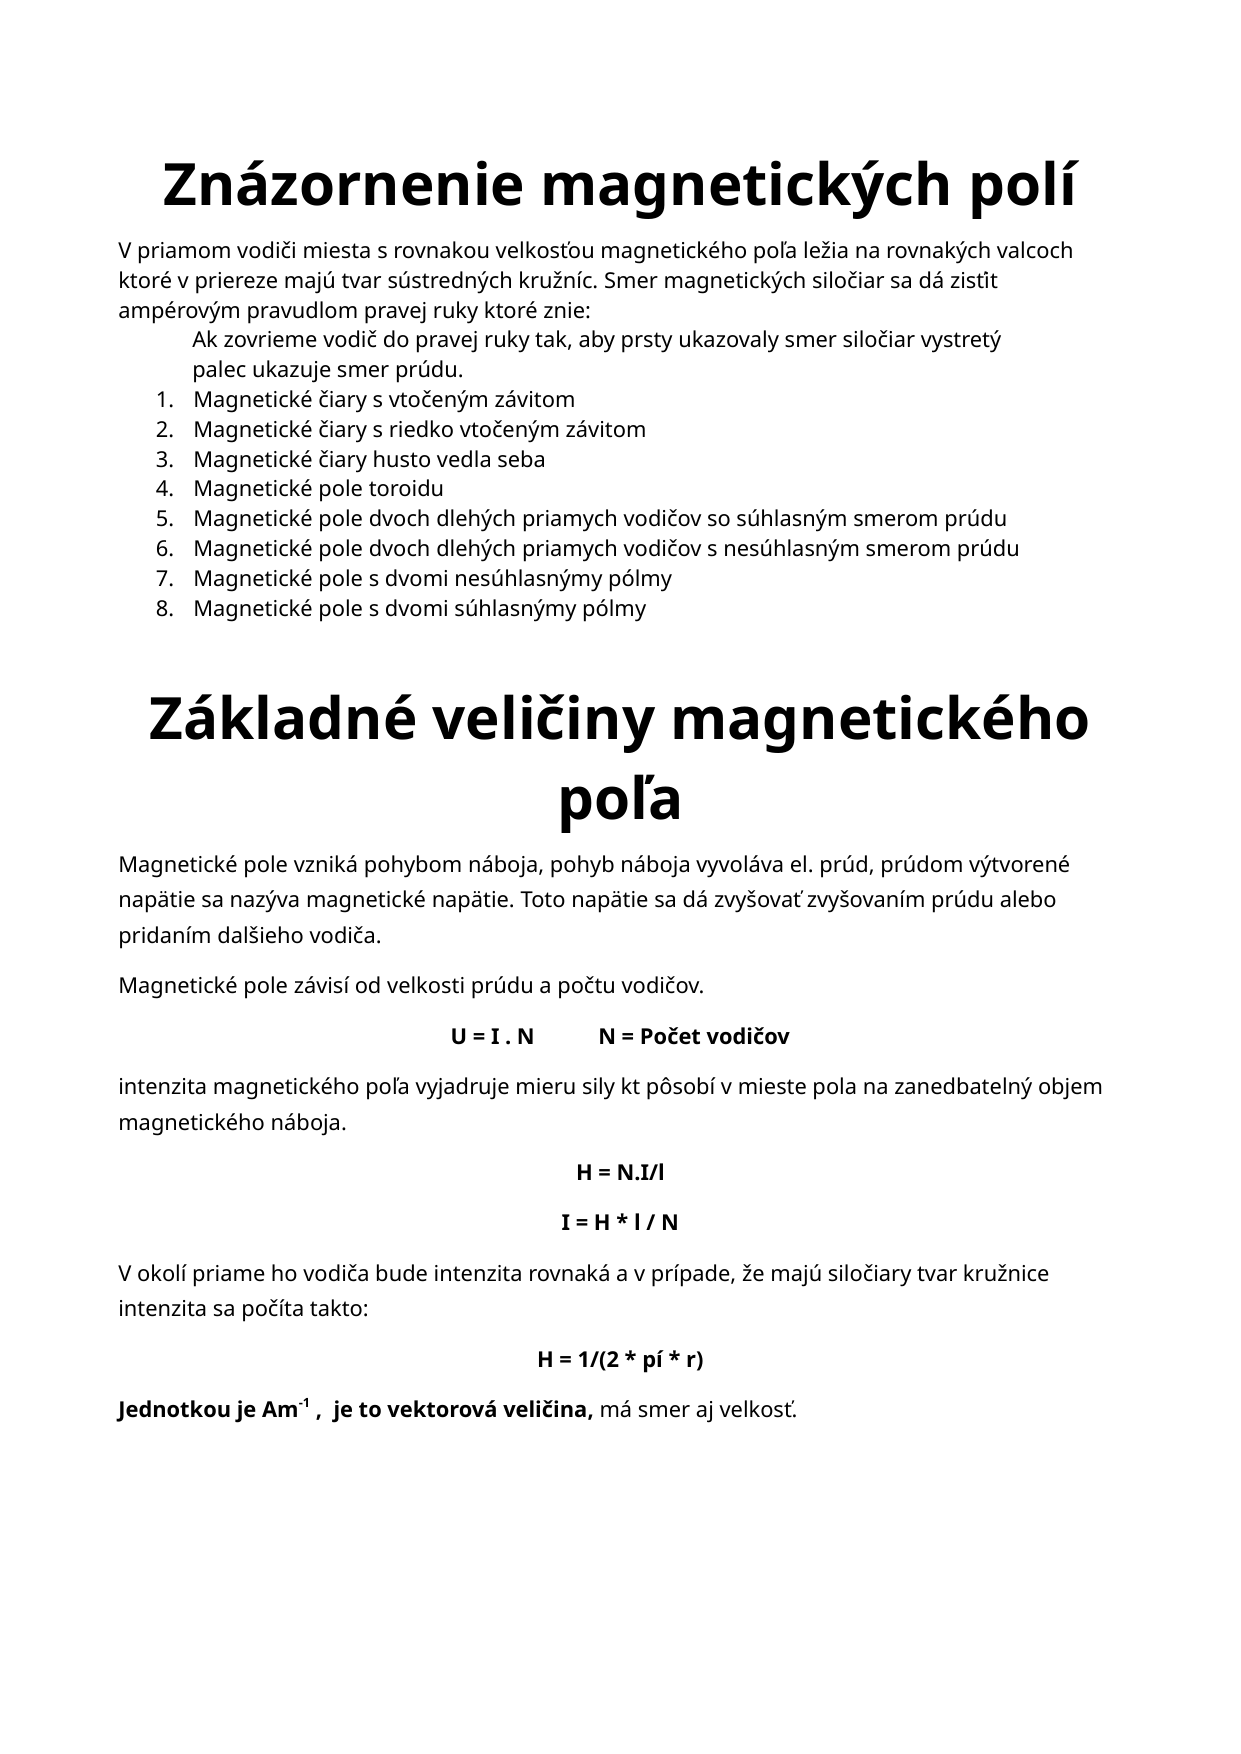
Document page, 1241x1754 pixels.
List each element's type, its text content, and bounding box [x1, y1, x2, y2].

text Jednotkou je Am-1 , je to vektorová veličina, má smer aj velkosť. [118, 1394, 1122, 1424]
text I = H * l / N [118, 1207, 1122, 1237]
list Magnetické čiary s vtočeným závitom [156, 384, 1122, 414]
text Ak zovrieme vodič do pravej ruky tak, aby prsty ukazovaly smer siločiar vystretý palec ukazuje smer prúdu. [118, 324, 1122, 384]
list Magnetické pole dvoch dlehých priamych vodičov s nesúhlasným smerom prúdu [156, 533, 1122, 563]
list Magnetické pole toroidu [156, 473, 1122, 503]
text U = I . N N = Počet vodičov [118, 1021, 1122, 1051]
text Magnetické pole závisí od velkosti prúdu a počtu vodičov. [118, 970, 1122, 1000]
list Magnetické pole s dvomi nesúhlasnýmy pólmy [156, 563, 1122, 593]
text H = 1/(2 * pí * r) [118, 1344, 1122, 1373]
text Magnetické pole vzniká pohybom náboja, pohyb náboja vyvoláva el. prúd, prúdom výtvorené napätie sa nazýva magnetické napätie. Toto napätie sa dá zvyšovať zvyšovaním prúdu alebo pridaním dalšieho vodiča. [118, 849, 1122, 950]
list Magnetické pole dvoch dlehých priamych vodičov so súhlasným smerom prúdu [156, 503, 1122, 533]
list Magnetické čiary husto vedla seba [156, 444, 1122, 473]
list Magnetické čiary s riedko vtočeným závitom [156, 414, 1122, 444]
text V priamom vodiči miesta s rovnakou velkosťou magnetického poľa ležia na rovnakých valcoch ktoré v priereze majú tvar sústredných kružníc. Smer magnetických siločiar sa dá zisťit ampérovým pravudlom pravej ruky ktoré znie: [118, 235, 1122, 324]
list Magnetické pole s dvomi súhlasnýmy pólmy [156, 593, 1122, 622]
text intenzita magnetického poľa vyjadruje mieru sily kt pôsobí v mieste pola na zanedbatelný objem magnetického náboja. [118, 1071, 1122, 1137]
title Znázornenie magnetických polí [118, 143, 1122, 223]
text V okolí priame ho vodiča bude intenzita rovnaká a v prípade, že majú siločiary tvar kružnice intenzita sa počíta takto: [118, 1258, 1122, 1323]
title Základné veličiny magnetického poľa [118, 677, 1122, 836]
text H = N.I/l [118, 1157, 1122, 1187]
